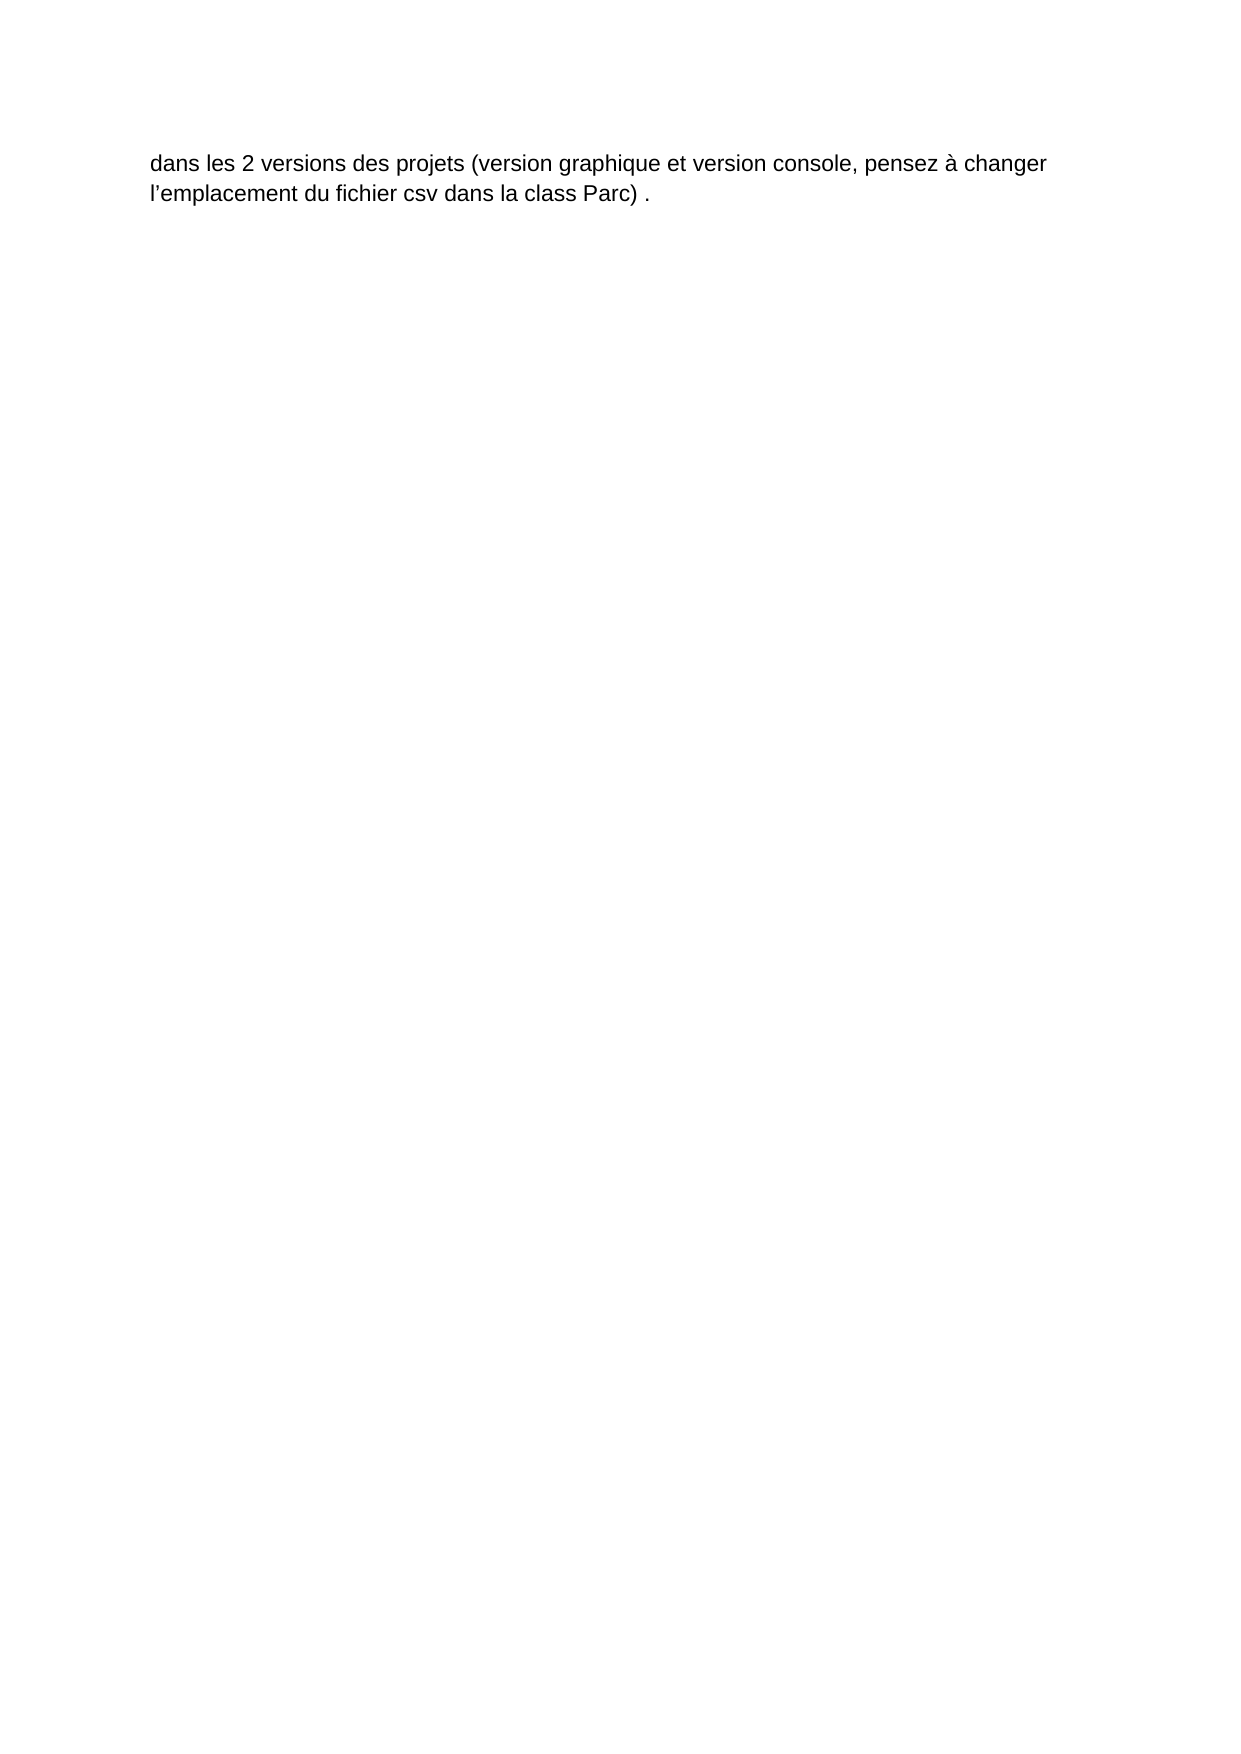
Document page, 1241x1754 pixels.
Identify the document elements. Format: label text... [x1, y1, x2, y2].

text dans les 2 versions des projets (version graphique et version console, pensez à changer l’emplacement du fichier csv dans la class Parc) . [150, 150, 1090, 207]
